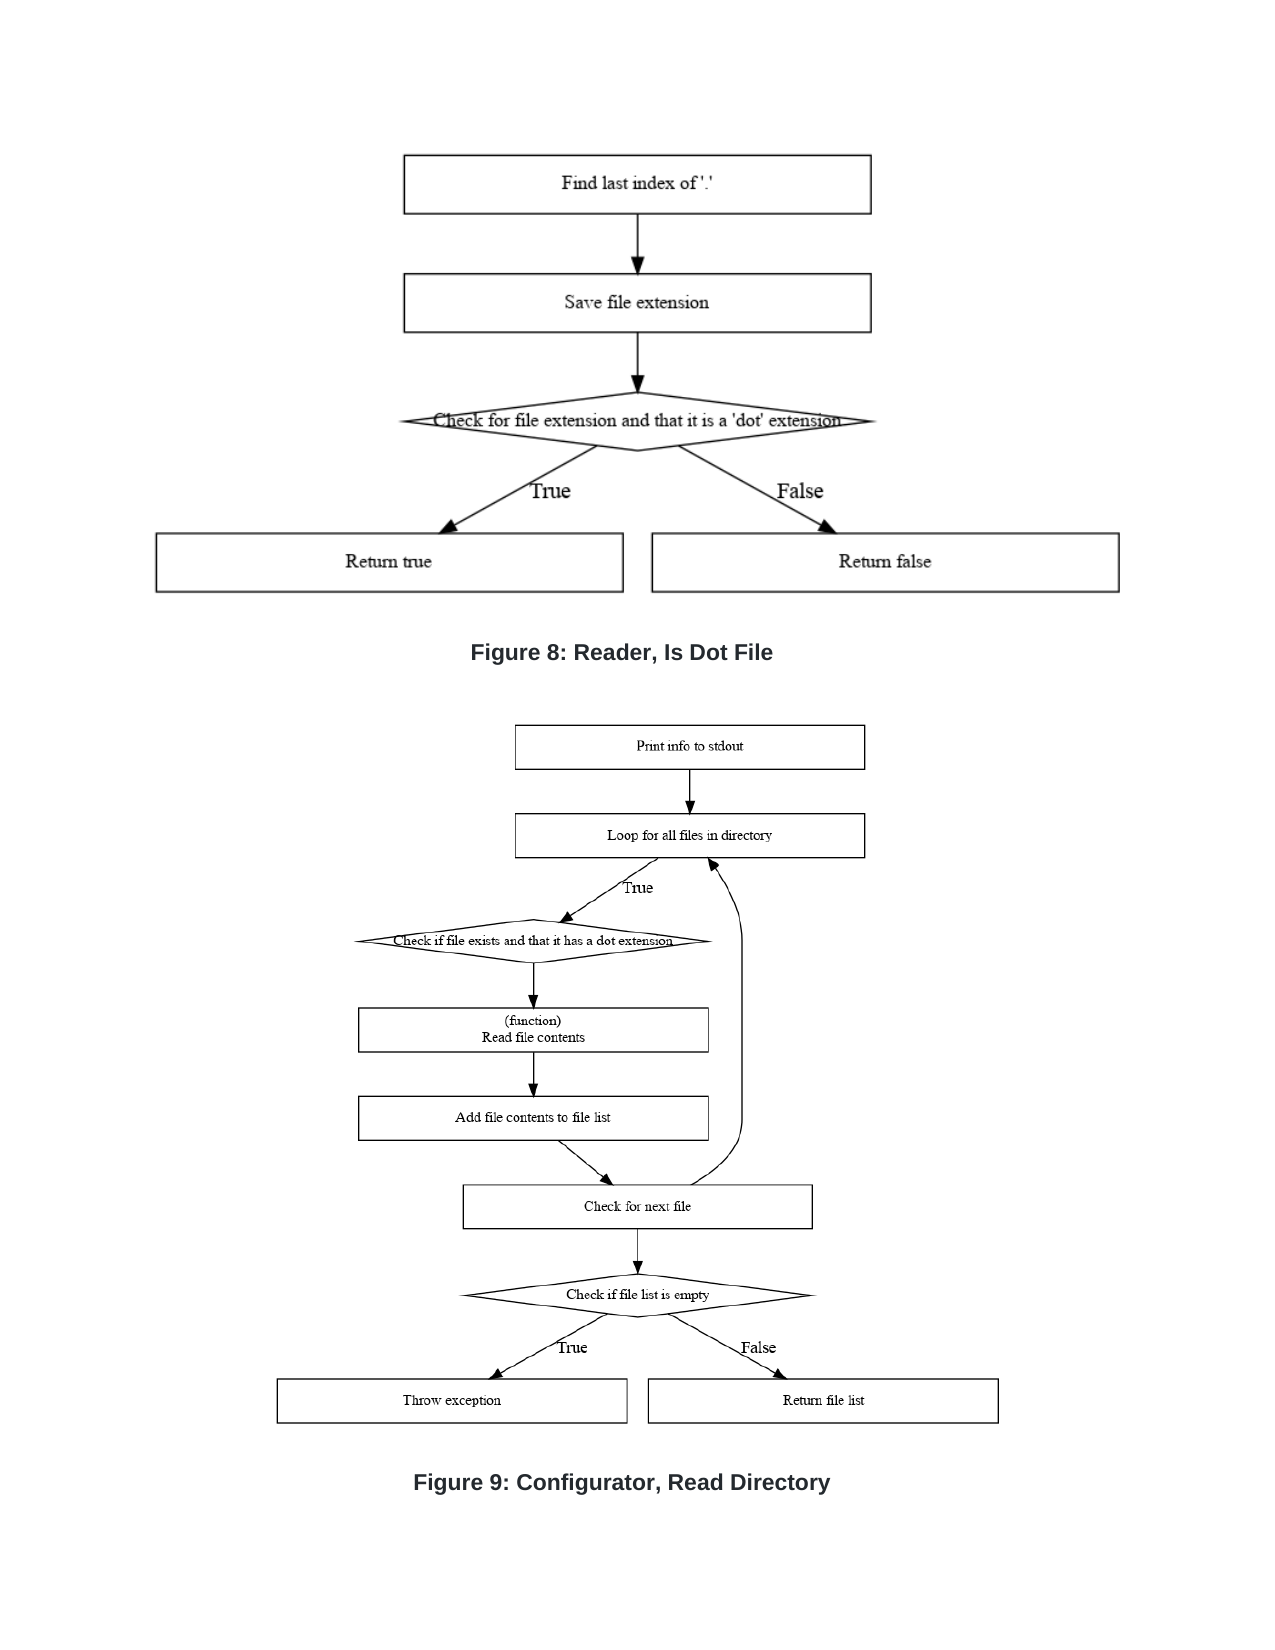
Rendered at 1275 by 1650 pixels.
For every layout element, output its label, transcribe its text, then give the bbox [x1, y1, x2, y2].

picture [272, 720, 1003, 1427]
subtitle Figure 8: Reader, Is Dot File [119, 639, 1125, 666]
subtitle Figure 9: Configurator, Read Directory [119, 1468, 1125, 1495]
picture [150, 150, 1125, 598]
